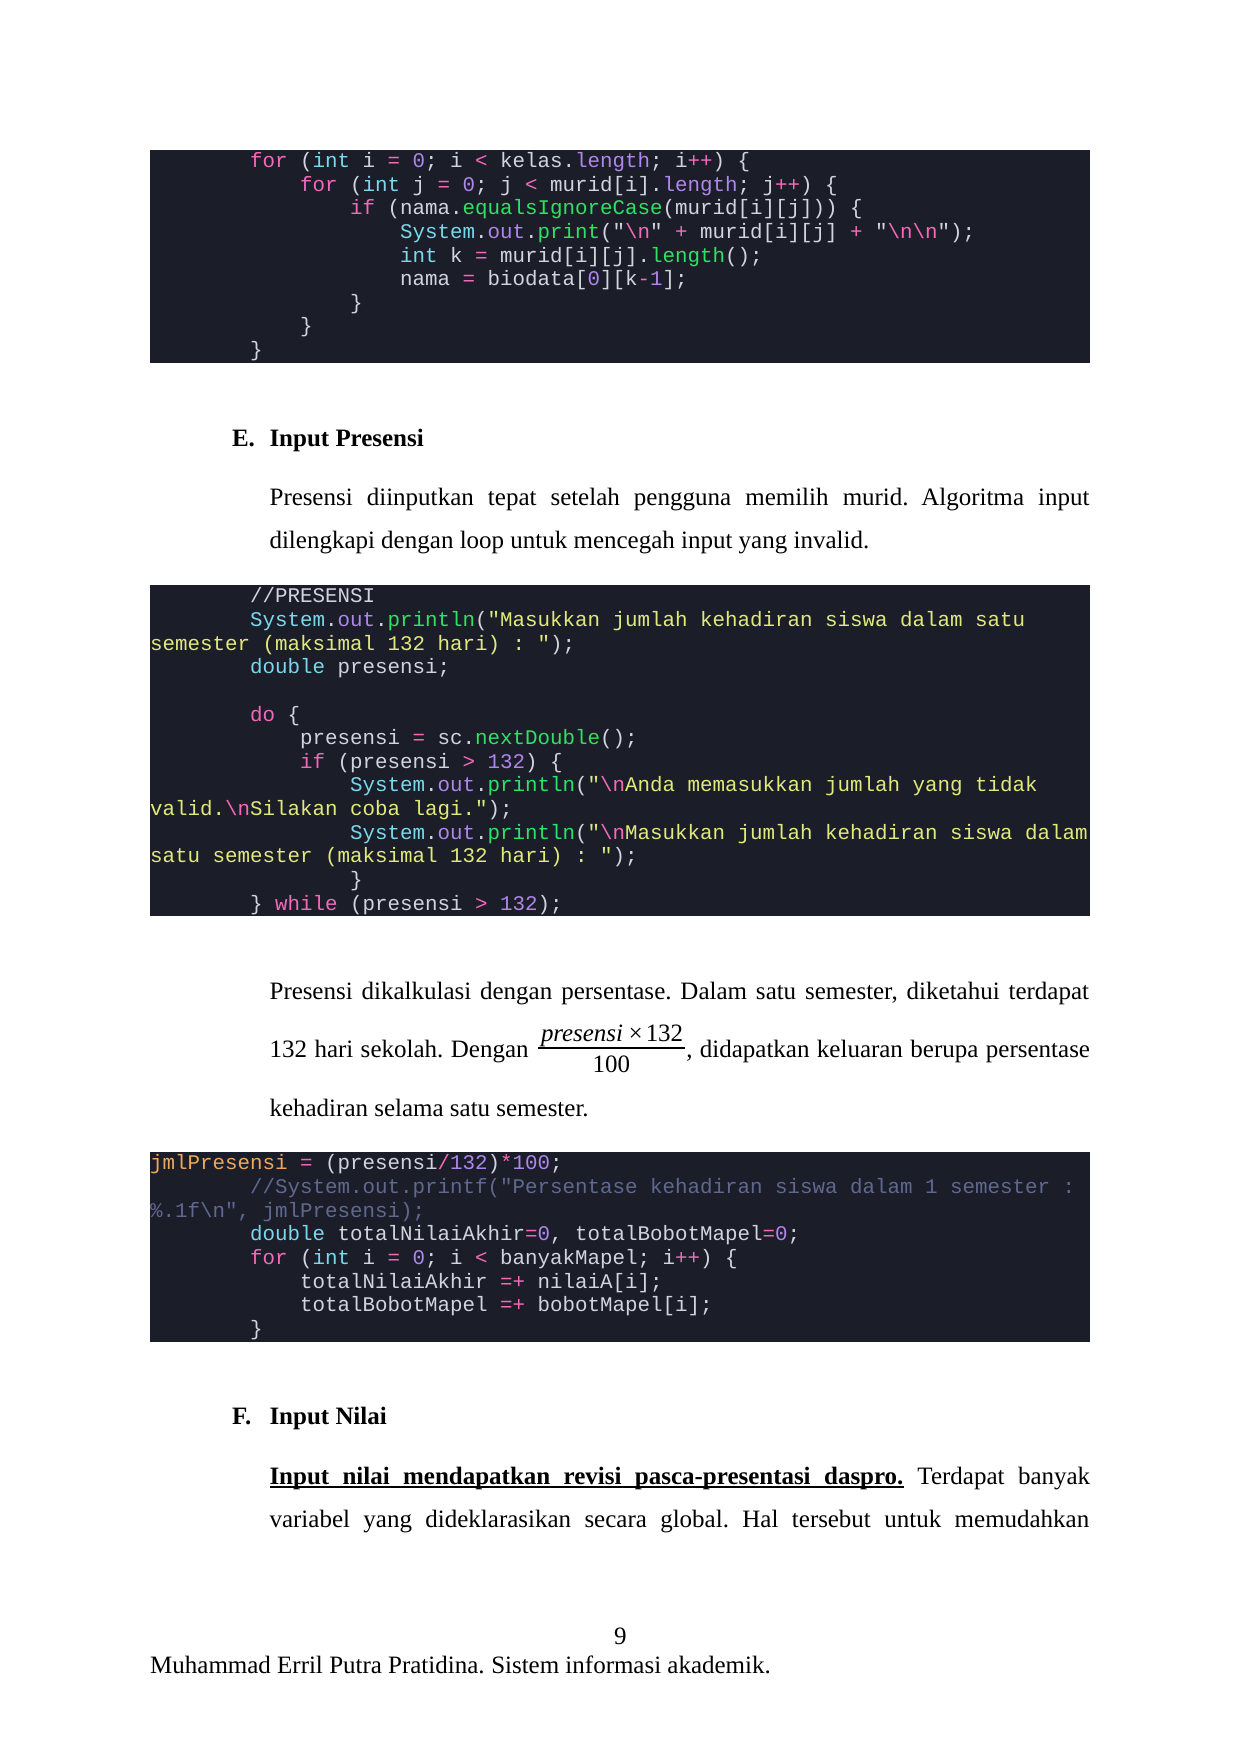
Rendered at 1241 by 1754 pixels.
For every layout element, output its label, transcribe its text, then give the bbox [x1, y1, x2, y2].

text nama = biodata[0][k-1]; [150, 268, 1090, 292]
text double totalNilaiAkhir=0, totalBobotMapel=0; [150, 1223, 1090, 1247]
text jmlPresensi = (presensi/132)*100; [150, 1152, 1090, 1176]
text if (nama.equalsIgnoreCase(murid[i][j])) { [150, 197, 1090, 221]
text presensi = sc.nextDouble(); [150, 727, 1090, 751]
text do { [150, 703, 1090, 727]
text //PRESENSI [150, 585, 1090, 609]
text double presensi; [150, 656, 1090, 680]
text } [150, 1318, 1090, 1342]
text } [150, 292, 1090, 316]
text if (presensi > 132) { [150, 751, 1090, 774]
text } [150, 869, 1090, 893]
text } while (presensi > 132); [150, 893, 1090, 916]
text int k = murid[i][j].length(); [150, 244, 1090, 268]
text System.out.println("\nAnda memasukkan jumlah yang tidak valid.\nSilakan coba lagi."); [150, 774, 1090, 822]
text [269, 1461, 1090, 1533]
text for (int i = 0; i < kelas.length; i++) { [150, 150, 1090, 174]
text totalBobotMapel =+ bobotMapel[i]; [150, 1294, 1090, 1318]
text for (int j = 0; j < murid[i].length; j++) { [150, 174, 1090, 197]
text //System.out.printf("Persentase kehadiran siswa dalam 1 semester : %.1f\n", jmlPresensi); [150, 1176, 1090, 1223]
text Presensi diinputkan tepat setelah pengguna memilih murid. Algoritma input dilengkapi dengan loop untuk mencegah input yang invalid. [269, 482, 1090, 554]
text } [150, 339, 1090, 363]
text } [150, 316, 1090, 339]
text Input Nilai [232, 1401, 1090, 1430]
text Input Presensi [232, 423, 1090, 451]
text System.out.println("Masukkan jumlah kehadiran siswa dalam satu semester (maksimal 132 hari) : "); [150, 609, 1090, 656]
text for (int i = 0; i < banyakMapel; i++) { [150, 1247, 1090, 1271]
text totalNilaiAkhir =+ nilaiA[i]; [150, 1271, 1090, 1294]
text Presensi dikalkulasi dengan persentase. Dalam satu semester, diketahui terdapat 132 hari sekolah. Dengan , didapatkan keluaran berupa persentase kehadiran selama satu semester. [269, 976, 1090, 1121]
text System.out.println("\nMasukkan jumlah kehadiran siswa dalam satu semester (maksimal 132 hari) : "); [150, 822, 1090, 869]
text System.out.print("\n" + murid[i][j] + "\n\n"); [150, 221, 1090, 244]
